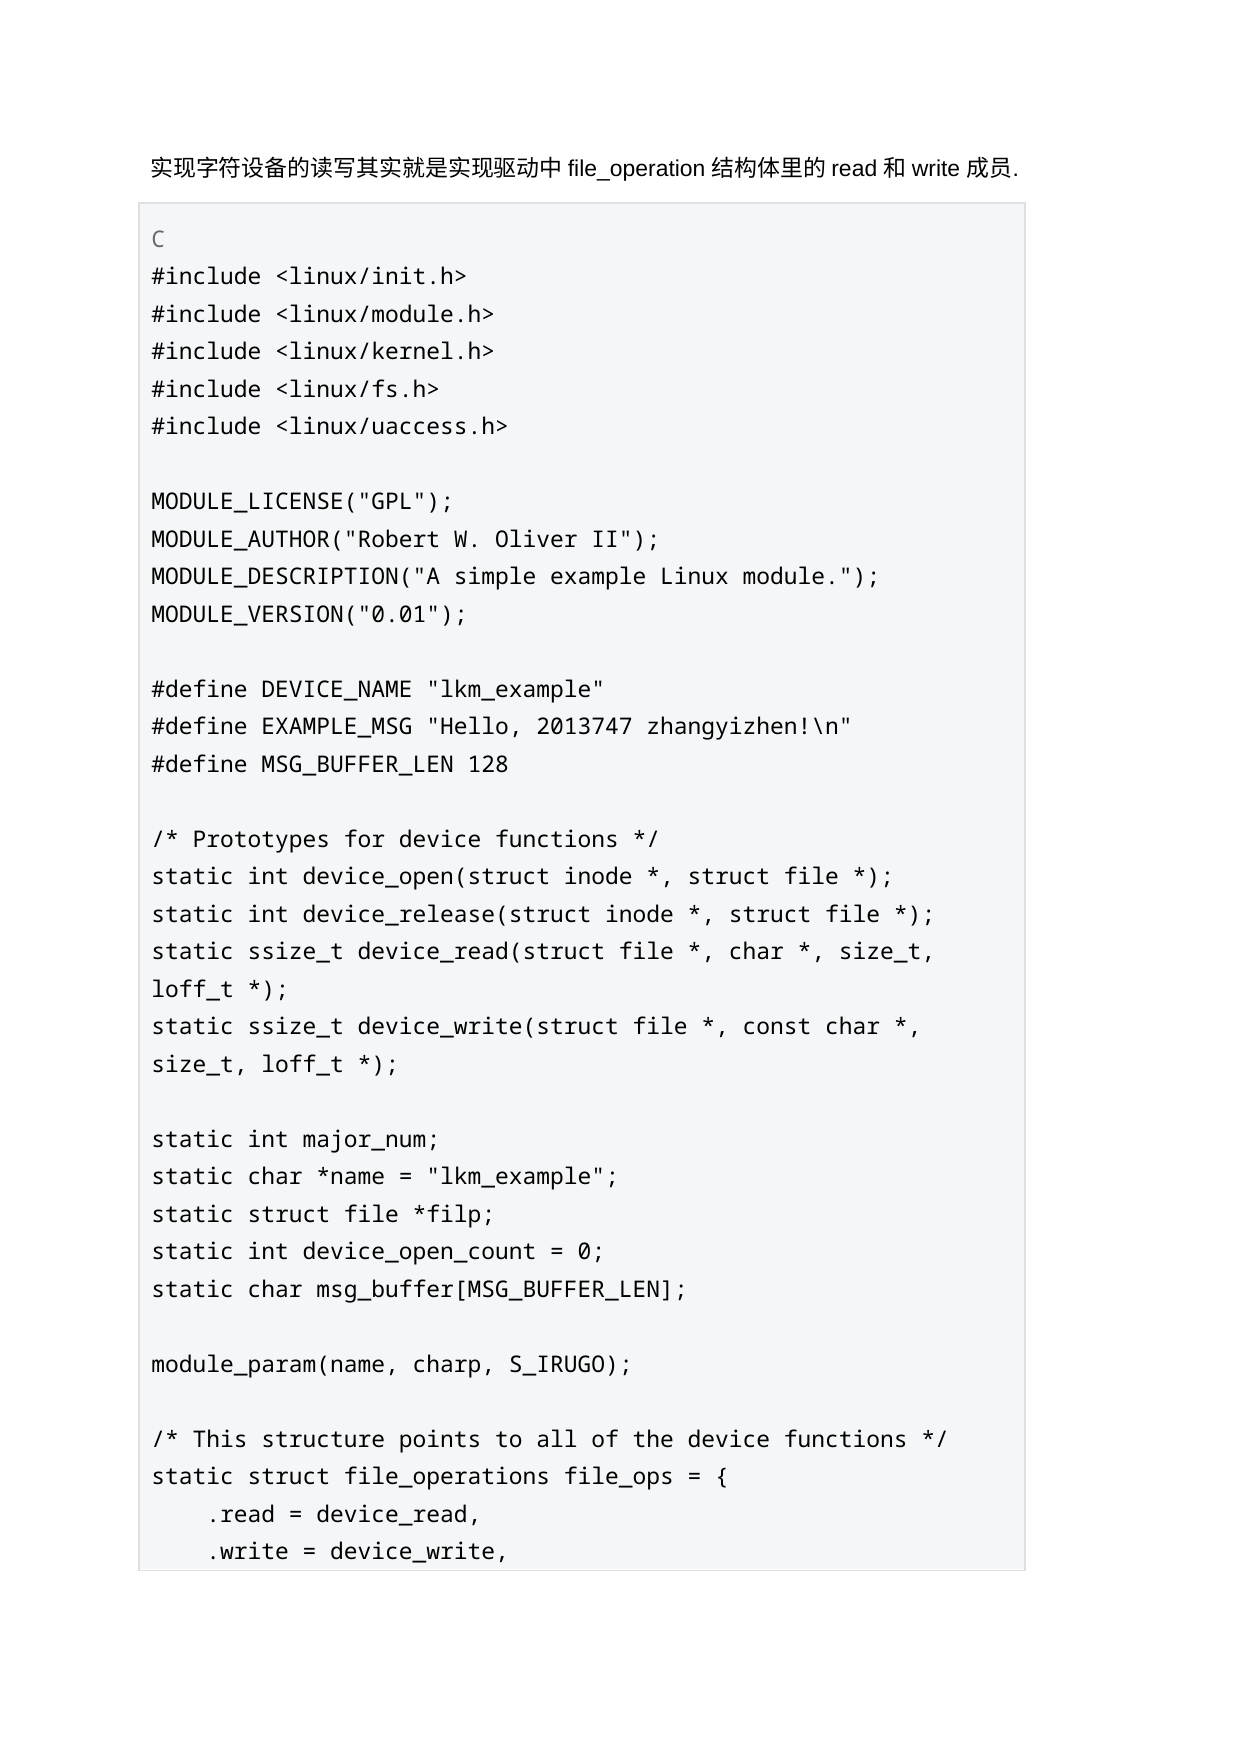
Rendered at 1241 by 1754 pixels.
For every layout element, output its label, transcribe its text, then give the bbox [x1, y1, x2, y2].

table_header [140, 204, 1024, 1569]
text 实现字符设备的读写其实就是实现驱动中 file_operation 结构体里的 read 和 write 成员. [150, 150, 1090, 183]
